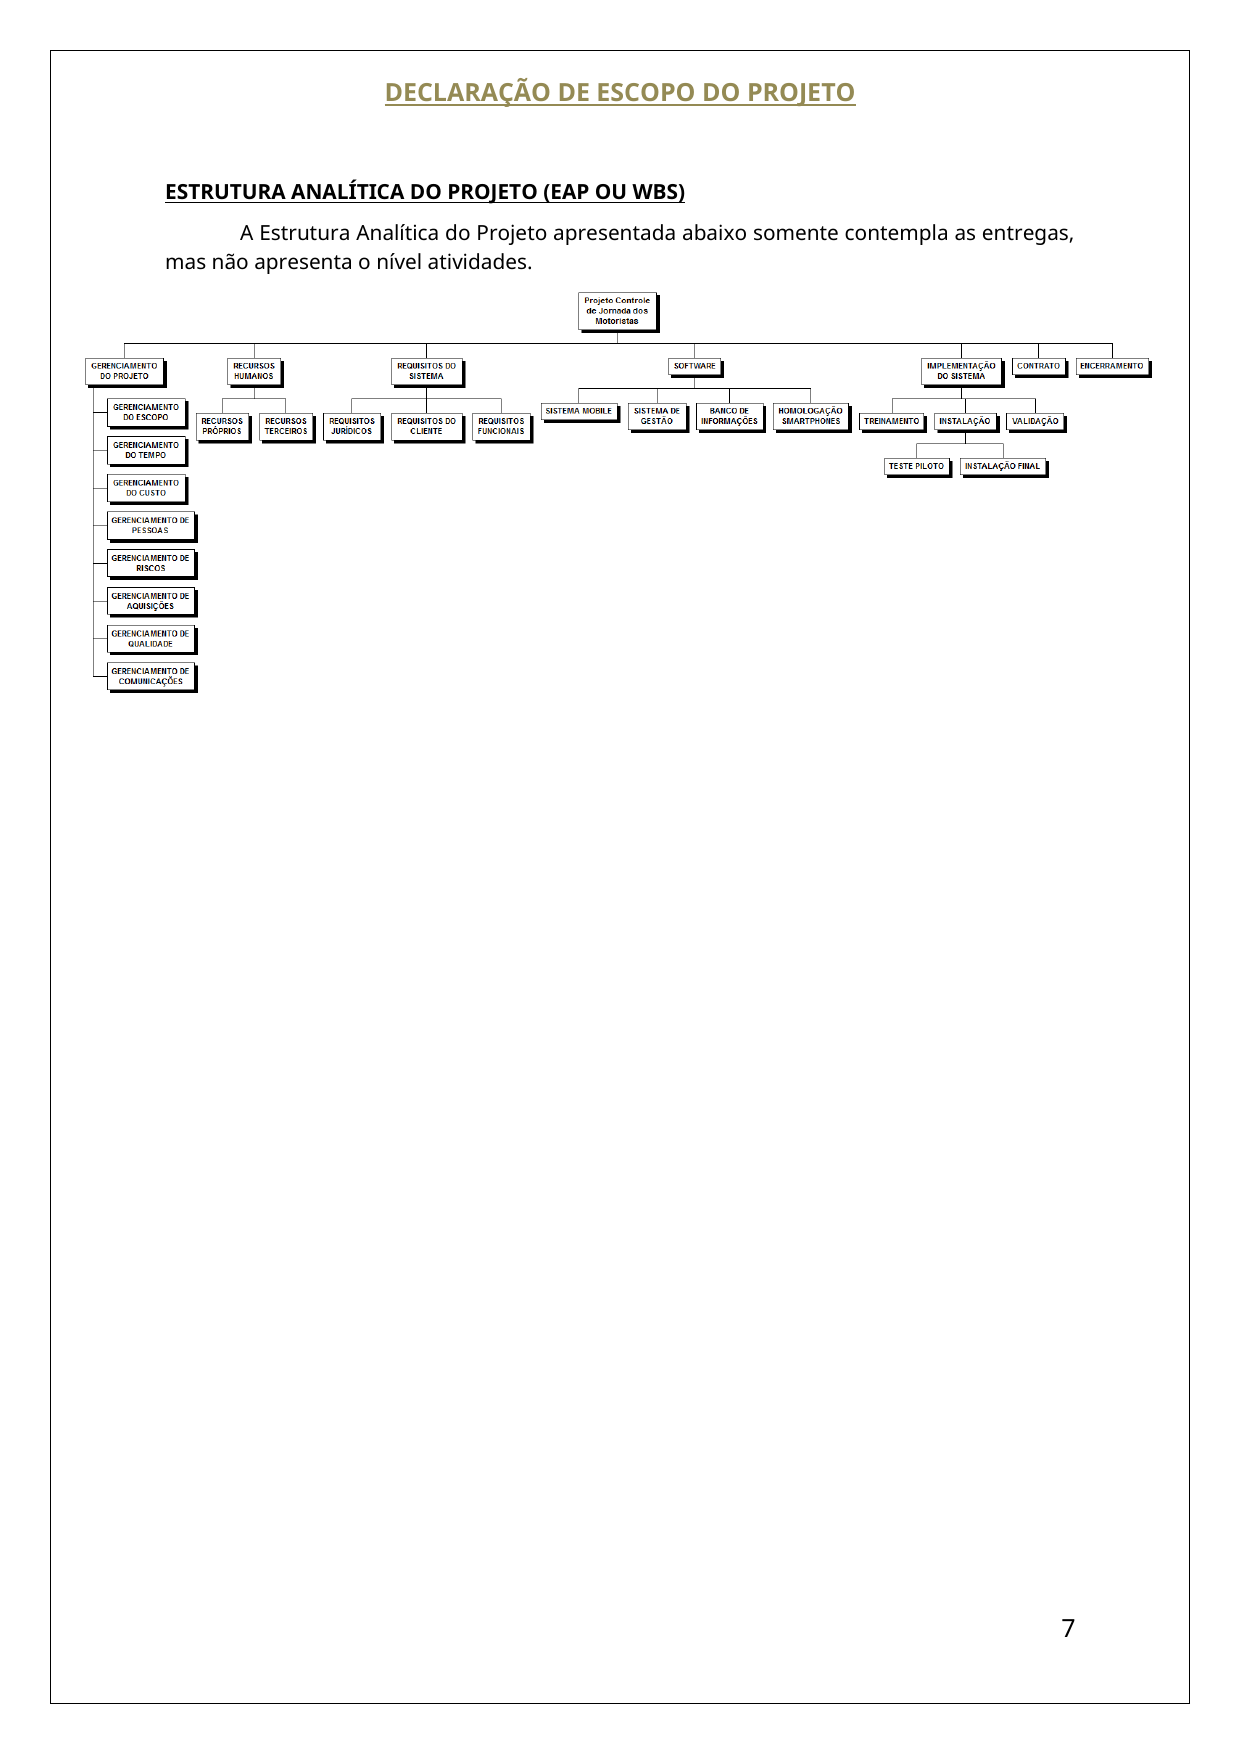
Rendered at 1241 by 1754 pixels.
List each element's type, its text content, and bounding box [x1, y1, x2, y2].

picture [80, 287, 1156, 697]
text ESTRUTURA ANALÍTICA DO PROJETO (EAP OU WBS) [165, 177, 1075, 206]
list A Estrutura Analítica do Projeto apresentada abaixo somente contempla as entregas, mas não apresenta o nível atividades. [165, 218, 1075, 275]
